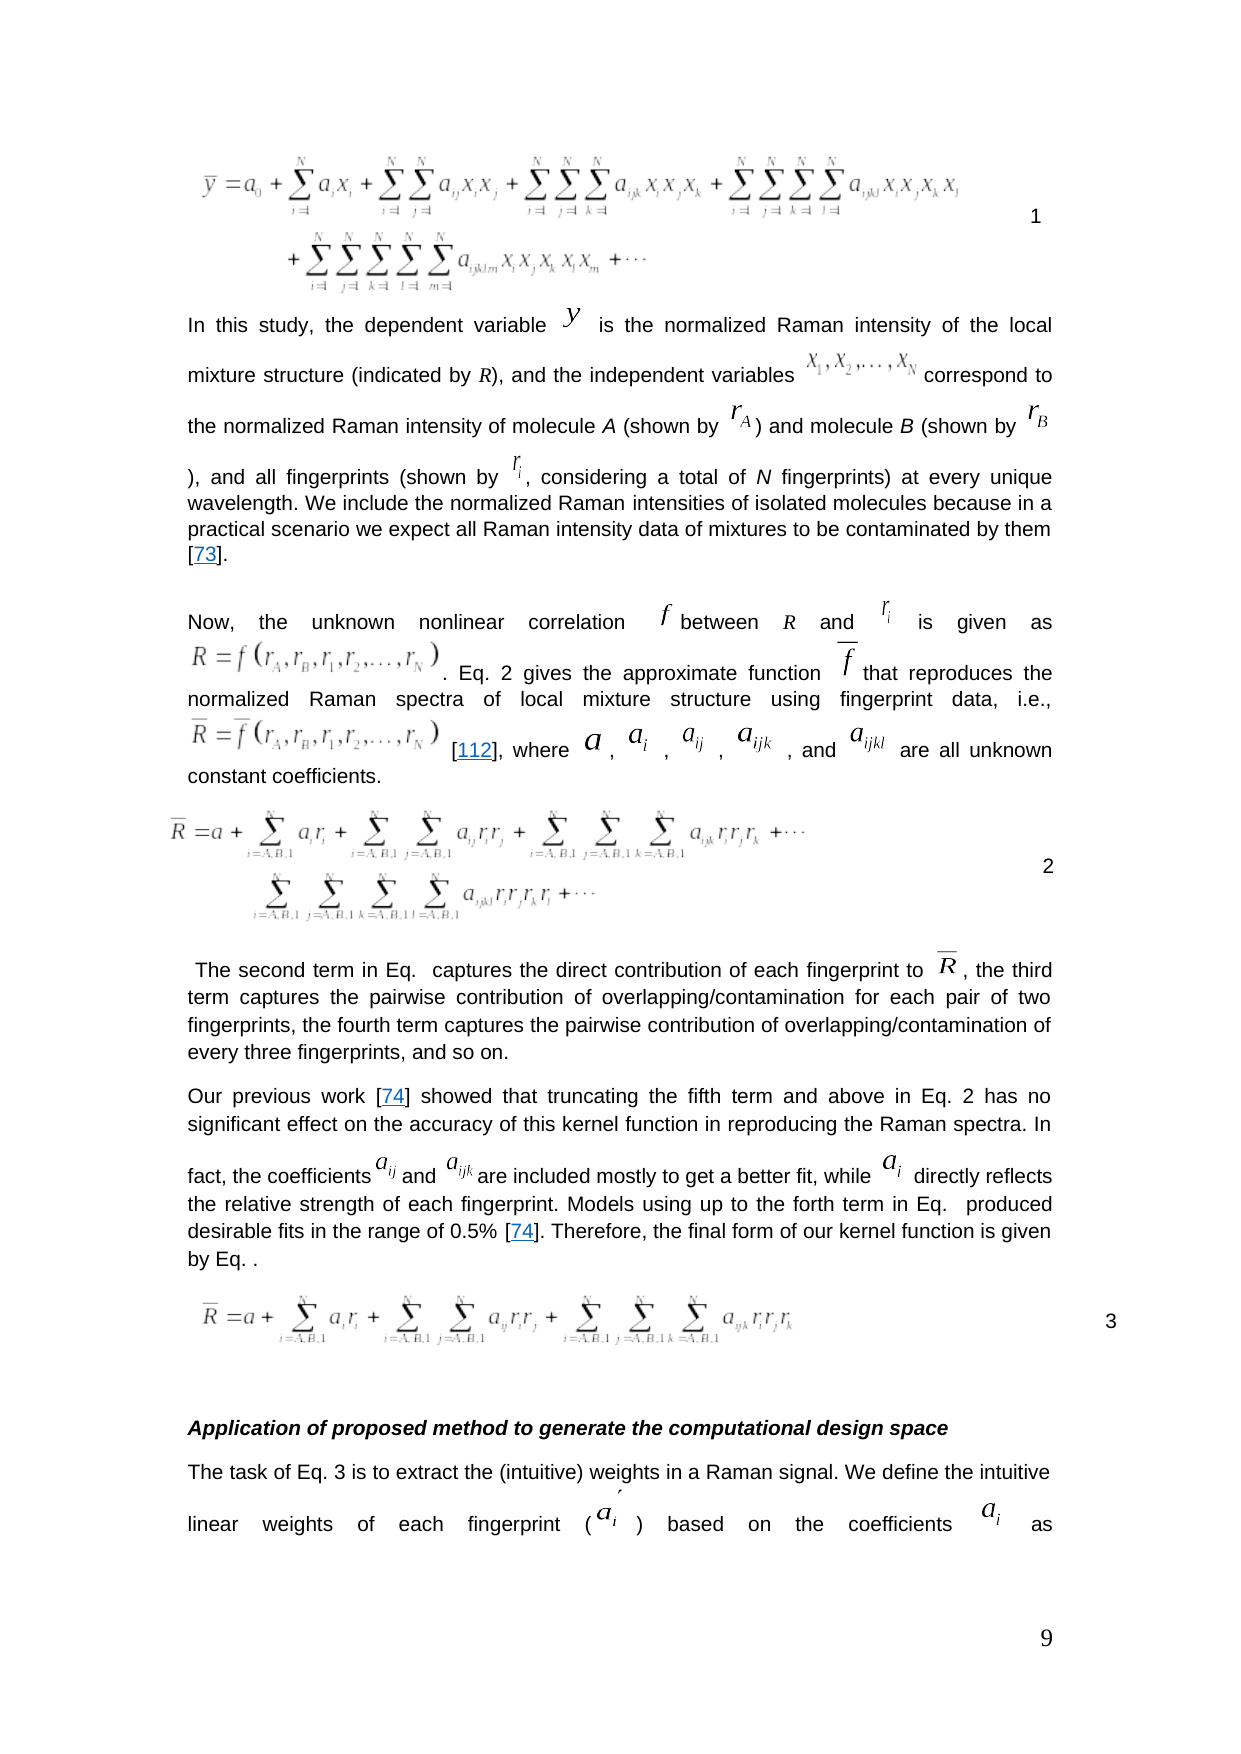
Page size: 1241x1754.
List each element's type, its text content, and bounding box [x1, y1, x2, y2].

text In this study, the dependent variable is the normalized Raman intensity of the local mixture structure (indicated by R), and the independent variables correspond to the normalized Raman intensity of molecule A (shown by ) and molecule B (shown by ), and all fingerprints (shown by , considering a total of N fingerprints) at every unique wavelength. We include the normalized Raman intensities of isolated molecules because in a practical scenario we expect all Raman intensity data of mixtures to be contaminated by them [73]. [187, 302, 1053, 566]
text Application of proposed method to generate the computational design space [187, 1416, 1053, 1439]
table_header 1 [973, 150, 1053, 302]
table_header [155, 806, 1011, 947]
text Now, the unknown nonlinear correlation between R and is given as . Eq. 2 gives the approximate function that reproduces the normalized Raman spectra of local mixture structure using fingerprint data, i.e., [112], where , , , , and are all unknown constant coefficients. [187, 585, 1053, 787]
table_header 3 [1088, 1291, 1134, 1371]
table_header [188, 1291, 1088, 1371]
text The second term in Eq. 2 captures the direct contribution of each fingerprint to , the third term captures the pairwise contribution of overlapping/contamination for each pair of two fingerprints, the fourth term captures the pairwise contribution of overlapping/contamination of every three fingerprints, and so on. [187, 947, 1053, 1064]
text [187, 1460, 1053, 1536]
table_header 2 [1011, 806, 1085, 947]
table_header [188, 150, 973, 302]
text Our previous work [74] showed that truncating the fifth term and above in Eq. 2 has no significant effect on the accuracy of this kernel function in reproducing the Raman spectra. In fact, the coefficientsand are included mostly to get a better fit, while directly reflects the relative strength of each fingerprint. Models using up to the forth term in Eq. 2 produced desirable fits in the range of 0.5% [74]. Therefore, the final form of our kernel function is given by Eq. 3. [187, 1084, 1053, 1270]
